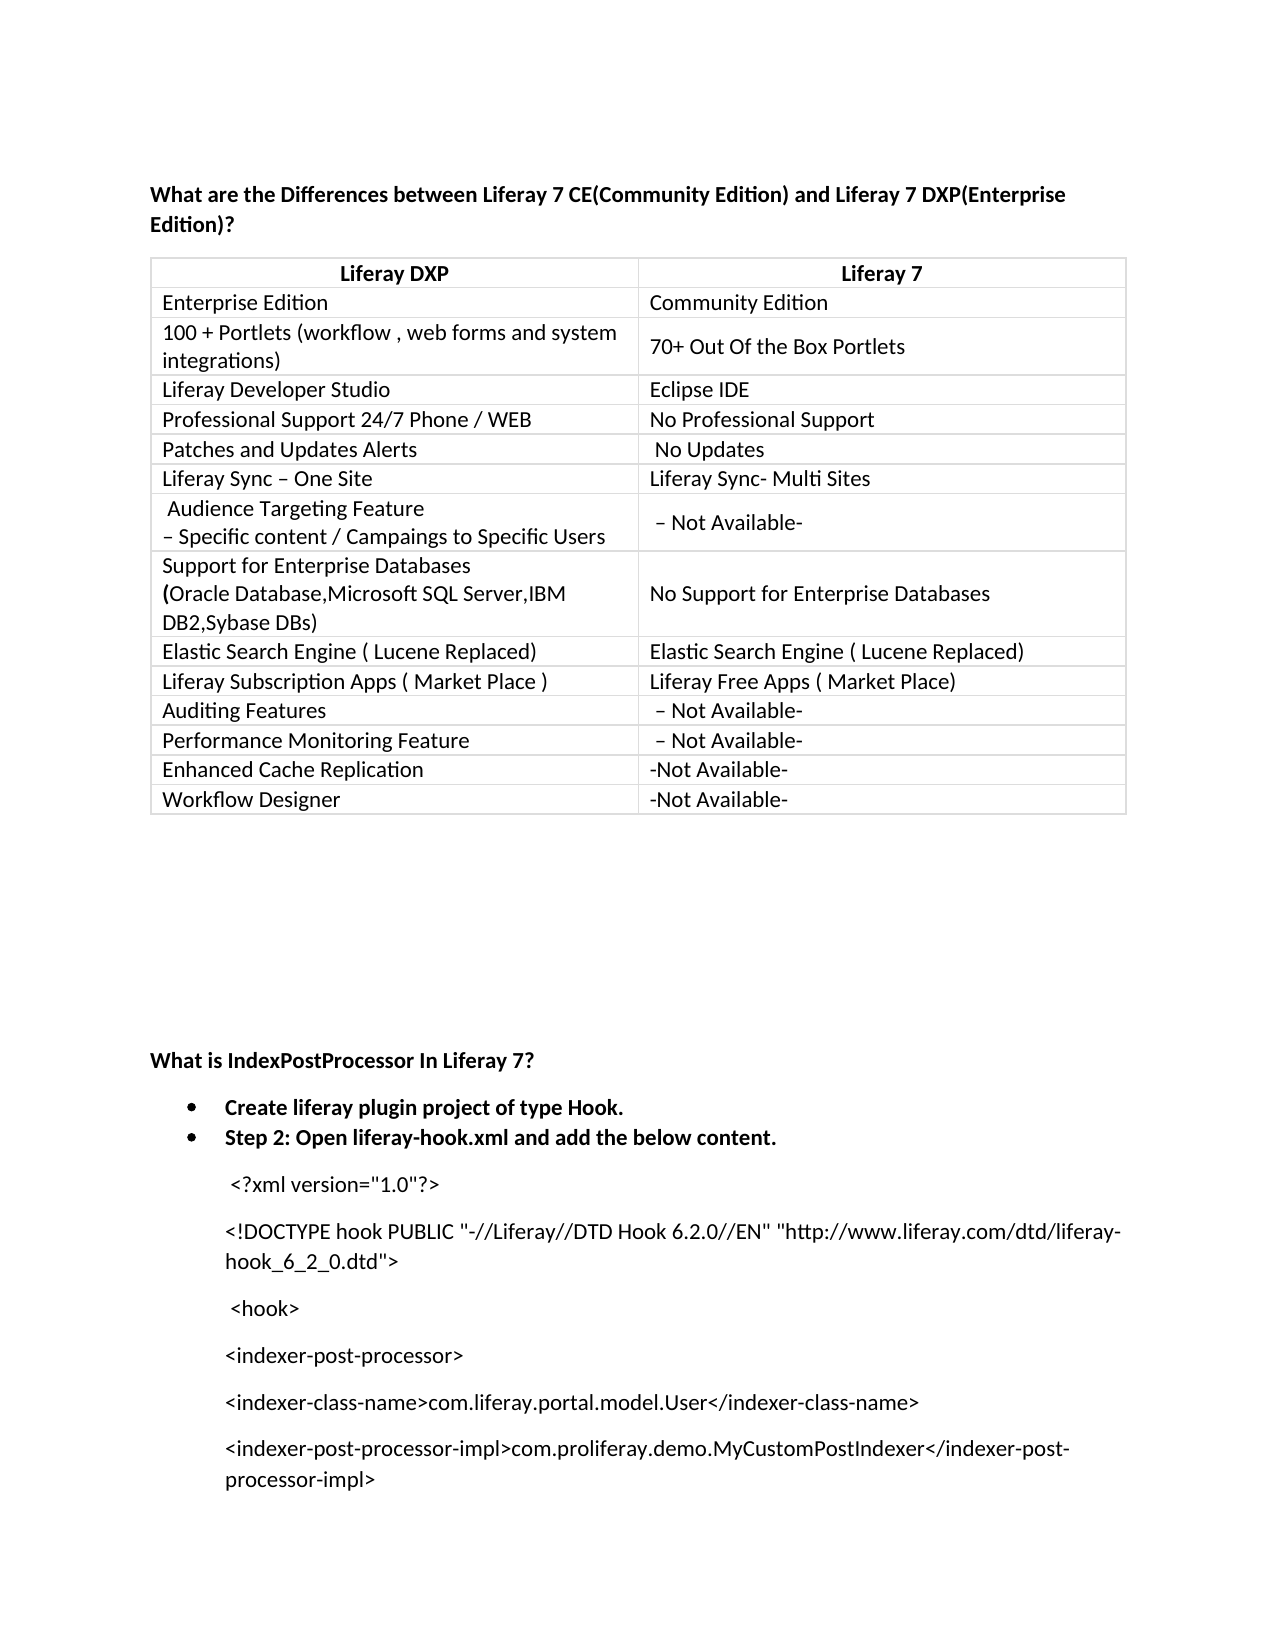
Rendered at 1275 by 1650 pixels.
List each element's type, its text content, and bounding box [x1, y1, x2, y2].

table_cell 100 + Portlets (workflow , web forms and system integrations) [152, 318, 638, 374]
table_cell No Professional Support [639, 405, 1125, 433]
table_cell Liferay Subscription Apps ( Market Place ) [152, 667, 638, 695]
table_cell Performance Monitoring Feature [152, 726, 638, 754]
table_cell 70+ Out Of the Box Portlets [639, 318, 1125, 374]
list Step 2: Open liferay-hook.xml and add the below content. [187, 1123, 1125, 1151]
table_cell No Support for Enterprise Databases [639, 552, 1125, 636]
table_cell Elastic Search Engine ( Lucene Replaced) [152, 637, 638, 665]
text <indexer-class-name>com.liferay.portal.model.User</indexer-class-name> [225, 1388, 1125, 1416]
table_header Liferay DXP [152, 259, 638, 287]
table_cell – Not Available- [639, 726, 1125, 754]
table_cell Liferay Free Apps ( Market Place) [639, 667, 1125, 695]
list Create liferay plugin project of type Hook. [187, 1093, 1125, 1121]
table_cell Professional Support 24/7 Phone / WEB [152, 405, 638, 433]
table_cell – Not Available- [639, 696, 1125, 724]
table_cell – Not Available- [639, 494, 1125, 550]
text <?xml version="1.0"?> [225, 1170, 1125, 1198]
table_cell Liferay Sync – One Site [152, 465, 638, 492]
text <hook> [225, 1294, 1125, 1322]
table_cell -Not Available- [639, 756, 1125, 783]
table_cell Support for Enterprise Databases (Oracle Database,Microsoft SQL Server,IBM DB2,Sybase DBs) [152, 552, 638, 636]
table_cell Eclipse IDE [639, 376, 1125, 404]
table_cell Auditing Features [152, 696, 638, 724]
table_cell Workflow Designer [152, 785, 638, 813]
table_cell Enhanced Cache Replication [152, 756, 638, 783]
text <indexer-post-processor> [225, 1341, 1125, 1369]
text What are the Differences between Liferay 7 CE(Community Edition) and Liferay 7 DXP(Enterprise Edition)? [150, 150, 1125, 238]
table_header Liferay 7 [639, 259, 1125, 287]
table_cell -Not Available- [639, 785, 1125, 813]
table_cell Enterprise Edition [152, 288, 638, 316]
table_cell Liferay Developer Studio [152, 376, 638, 404]
text <!DOCTYPE hook PUBLIC "-//Liferay//DTD Hook 6.2.0//EN" "http://www.liferay.com/dtd/liferay-hook_6_2_0.dtd"> [225, 1217, 1125, 1275]
text <indexer-post-processor-impl>com.proliferay.demo.MyCustomPostIndexer</indexer-post-processor-impl> [225, 1434, 1125, 1493]
table_cell Audience Targeting Feature – Specific content / Campaings to Specific Users [152, 494, 638, 550]
table_cell Patches and Updates Alerts [152, 435, 638, 463]
table_cell Liferay Sync- Multi Sites [639, 465, 1125, 492]
table_cell No Updates [639, 435, 1125, 463]
table_cell Community Edition [639, 288, 1125, 316]
text What is IndexPostProcessor In Liferay 7? [150, 1046, 1125, 1074]
table_cell Elastic Search Engine ( Lucene Replaced) [639, 637, 1125, 665]
